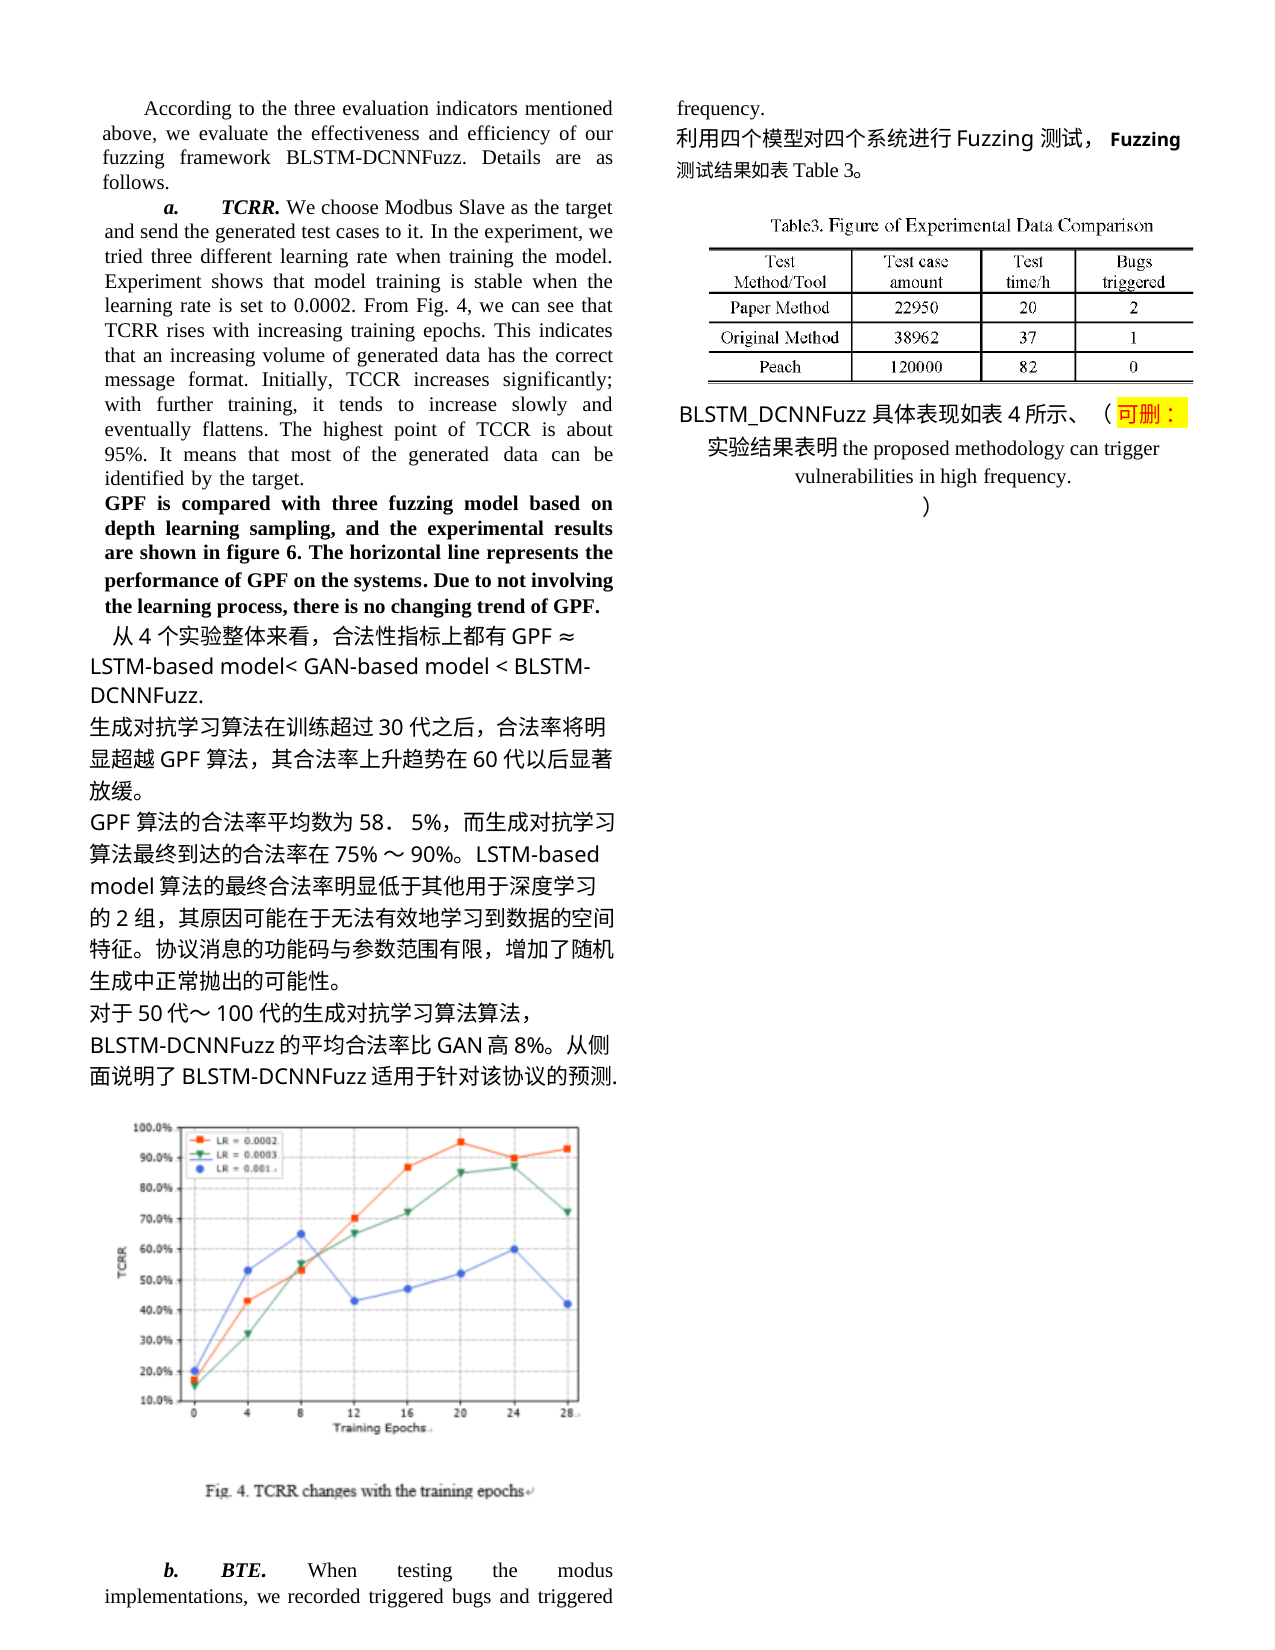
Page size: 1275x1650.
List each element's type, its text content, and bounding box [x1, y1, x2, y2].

text GPF 算法的合法率平均数为58． 5%，而生成对抗学习算法最终到达的合法率在75% ～ 90%。LSTM-based model算法的最终合法率明显低于其他用于深度学习的2 组，其原因可能在于无法有效地学习到数据的空间特征。协议消息的功能码与参数范围有限，增加了随机生成中正常抛出的可能性。 [89, 805, 617, 996]
list BTE. When testing the modus implementations, we recorded triggered bugs and triggered frequency. [104, 1555, 613, 1608]
text BLSTM_DCNNFuzz 具体表现如表4所示、（ 可删 ： 实验结果表明the proposed methodology can trigger [677, 397, 1189, 462]
picture [109, 1117, 594, 1504]
text vulnerabilities in high frequency. [677, 464, 1189, 488]
list BTE. When testing the modus implementations, we recorded triggered bugs and triggered frequency. [677, 96, 1186, 120]
text 对于50代～ 100 代的生成对抗学习算法算法，BLSTM-DCNNFuzz的平均合法率比GAN高8%。从侧面说明了BLSTM-DCNNFuzz适用于针对该协议的预测. [89, 996, 617, 1117]
text GPF is compared with three fuzzing model based on depth learning sampling, and the experimental results are shown in figure 6. The horizontal line represents the performance of GPF on the systems. Due to not involving the learning process, there is no changing trend of GPF. [104, 491, 613, 618]
text 生成对抗学习算法在训练超过30 代之后，合法率将明显超越GPF 算法，其合法率上升趋势在60 代以后显著放缓。 [89, 710, 617, 805]
text ） [677, 490, 1189, 522]
picture [676, 211, 1205, 395]
text 利用四个模型对四个系统进行Fuzzing 测试， Fuzzing 测试结果如表Table 3。 [677, 121, 1186, 184]
list TCRR. We choose Modbus Slave as the target and send the generated test cases to it. In the experiment, we tried three different learning rate when training the model. Experiment shows that model training is stable when the learning rate is set to 0.0002. From Fig. 4, we can see that TCRR rises with increasing training epochs. This indicates that an increasing volume of generated data has the correct message format. Initially, TCCR increases significantly; with further training, it tends to increase slowly and eventually flattens. The highest point of TCCR is about 95%. It means that most of the generated data can be identified by the target. [104, 194, 613, 490]
text 从4 个实验整体来看，合法性指标上都有GPF ≈ [89, 619, 617, 651]
text According to the three evaluation indicators mentioned above, we evaluate the effectiveness and efficiency of our fuzzing framework BLSTM-DCNNFuzz. Details are as follows. [102, 96, 613, 194]
text LSTM-based model< GAN-based model < BLSTM-DCNNFuzz. [89, 651, 617, 710]
